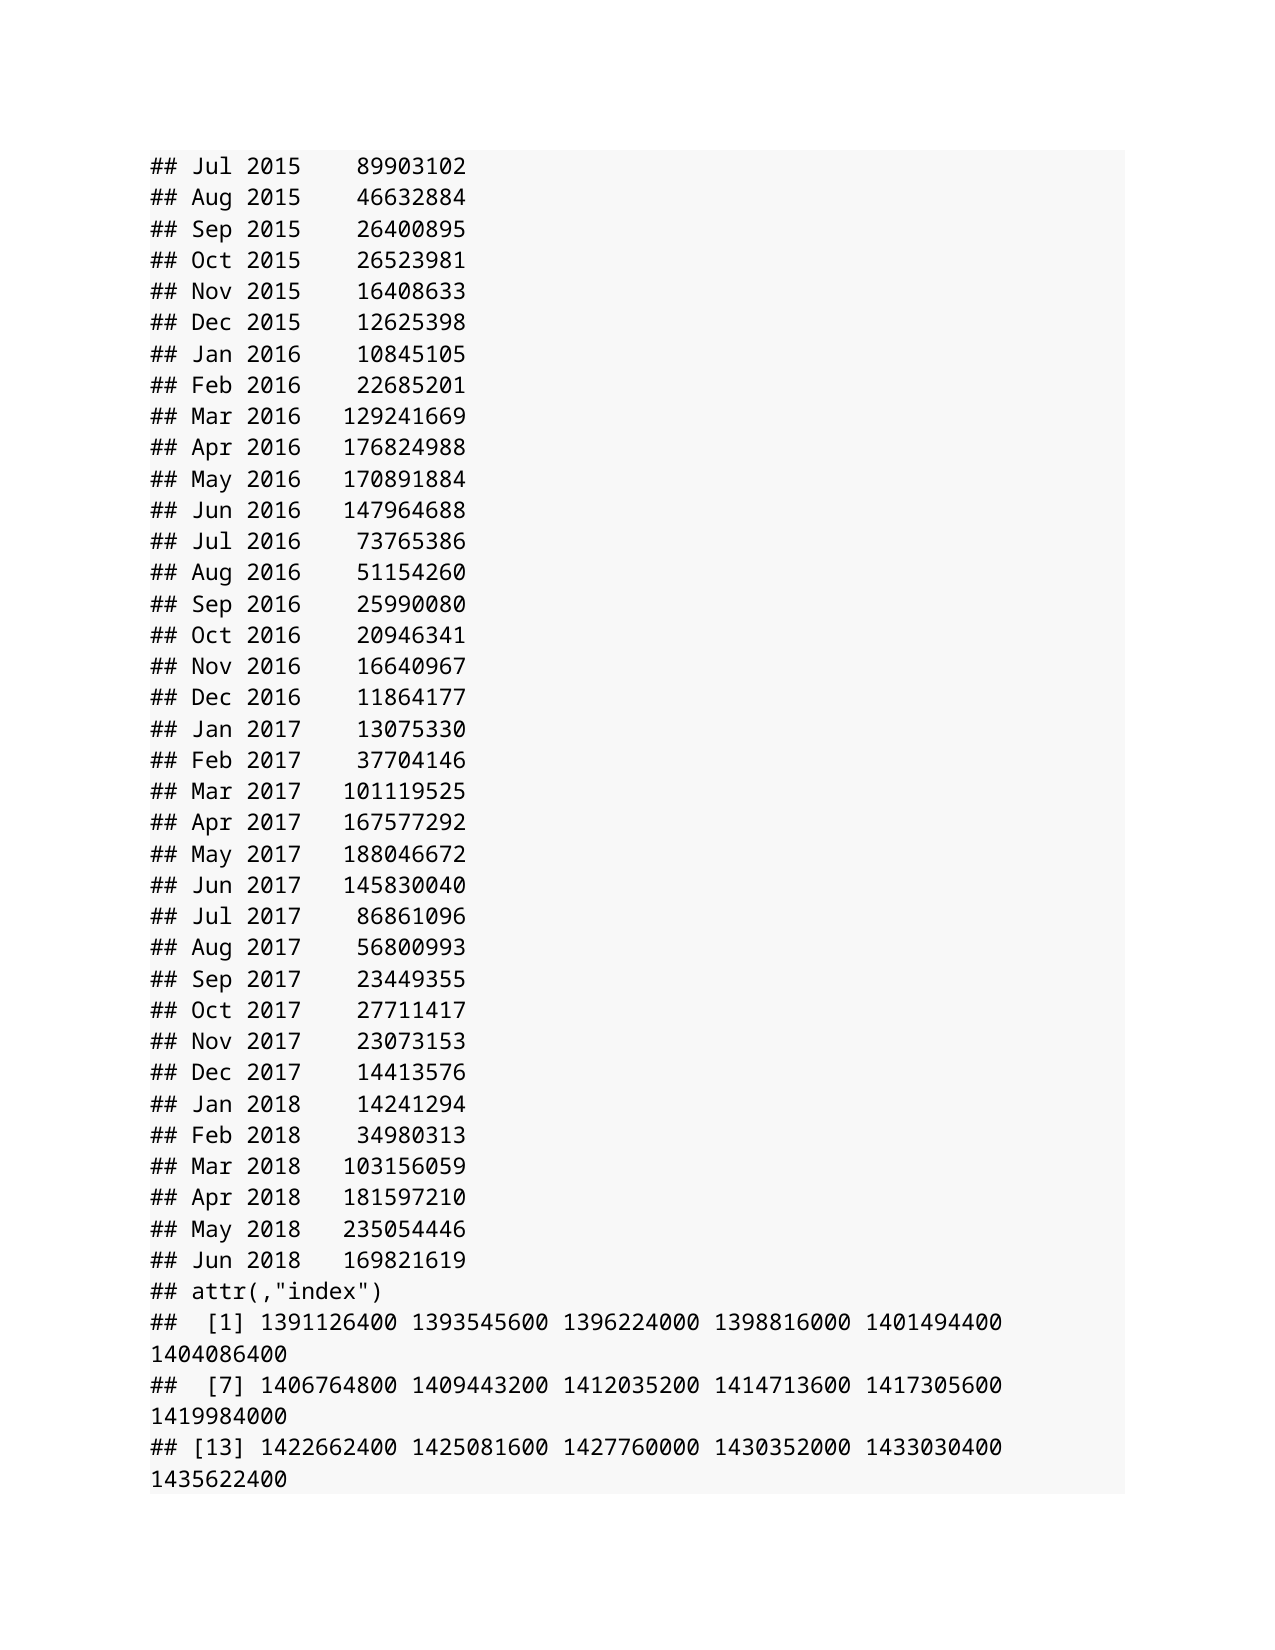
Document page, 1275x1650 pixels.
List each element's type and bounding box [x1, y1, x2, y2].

text [150, 150, 1125, 1494]
